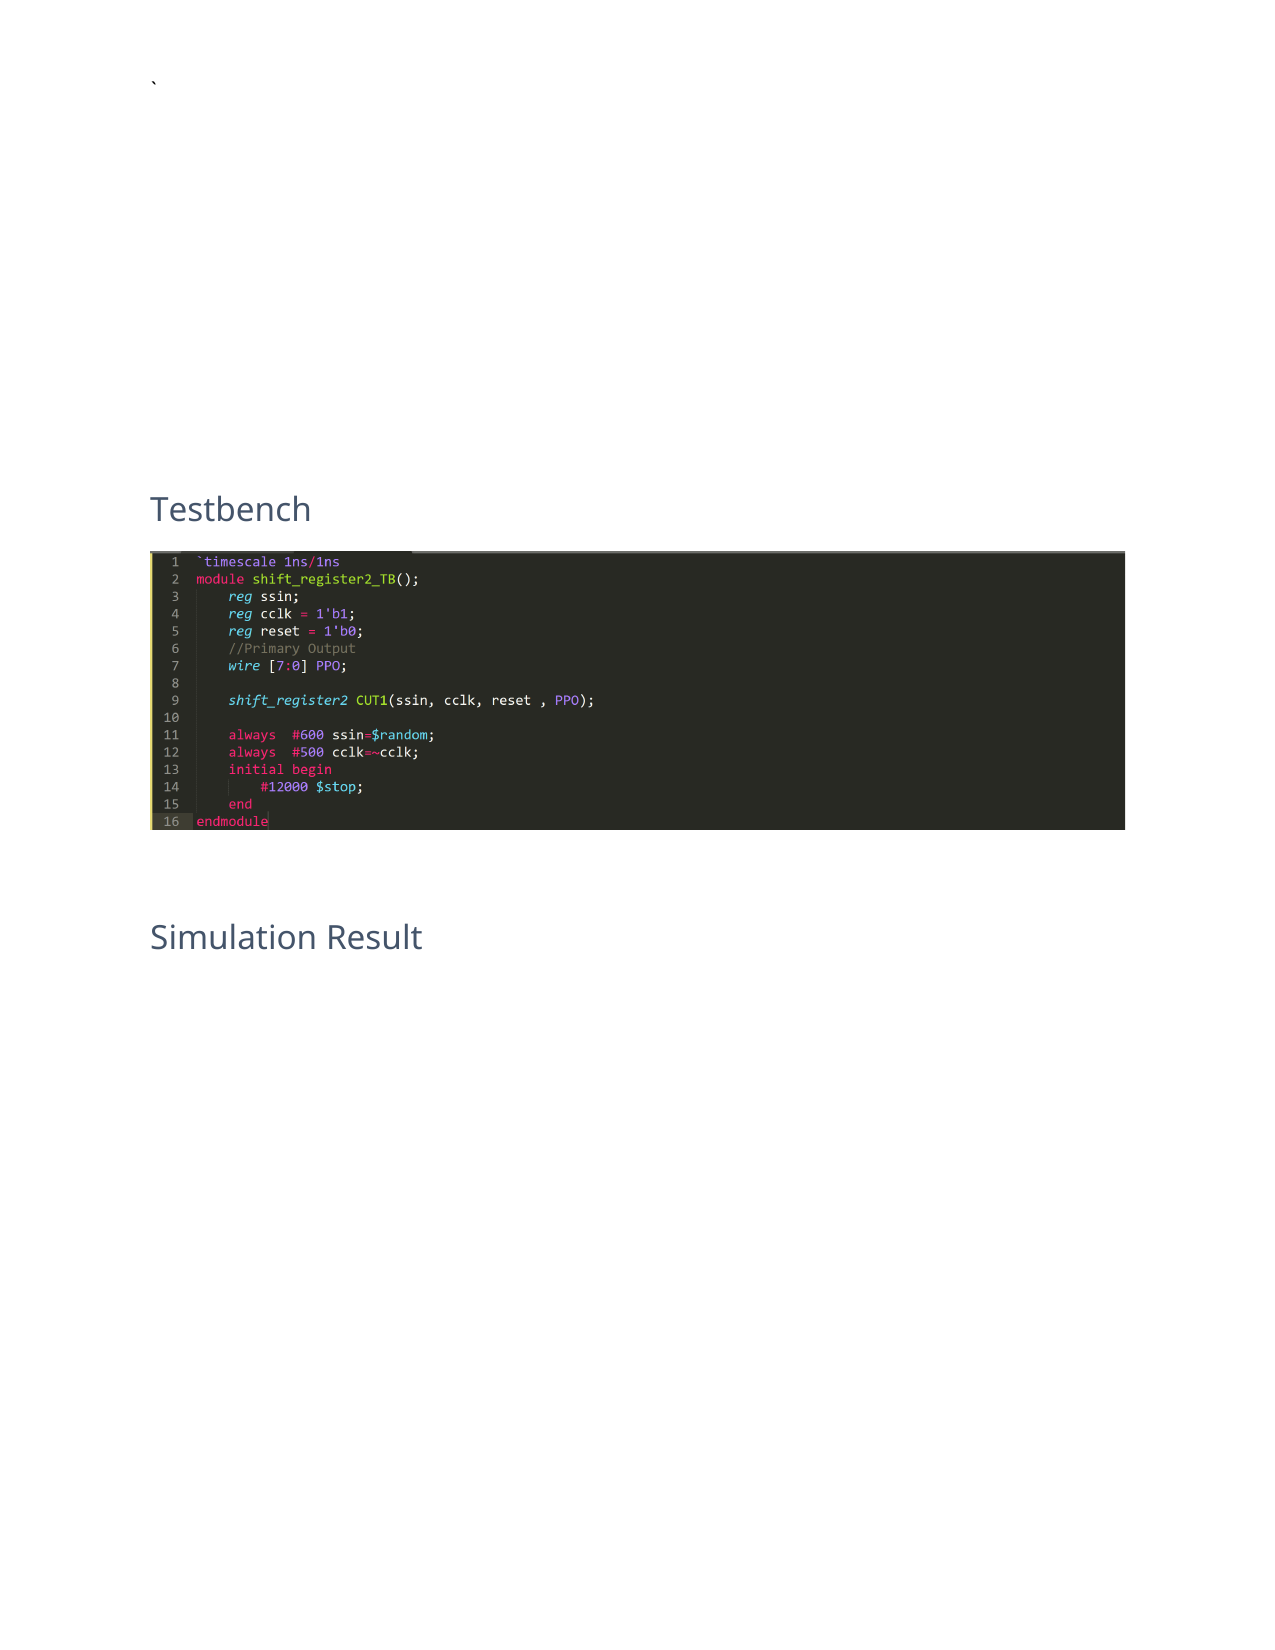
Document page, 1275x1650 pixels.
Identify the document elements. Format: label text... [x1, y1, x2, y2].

picture [150, 551, 1125, 830]
text Testbench [150, 486, 1125, 531]
text Simulation Result [150, 914, 1125, 959]
